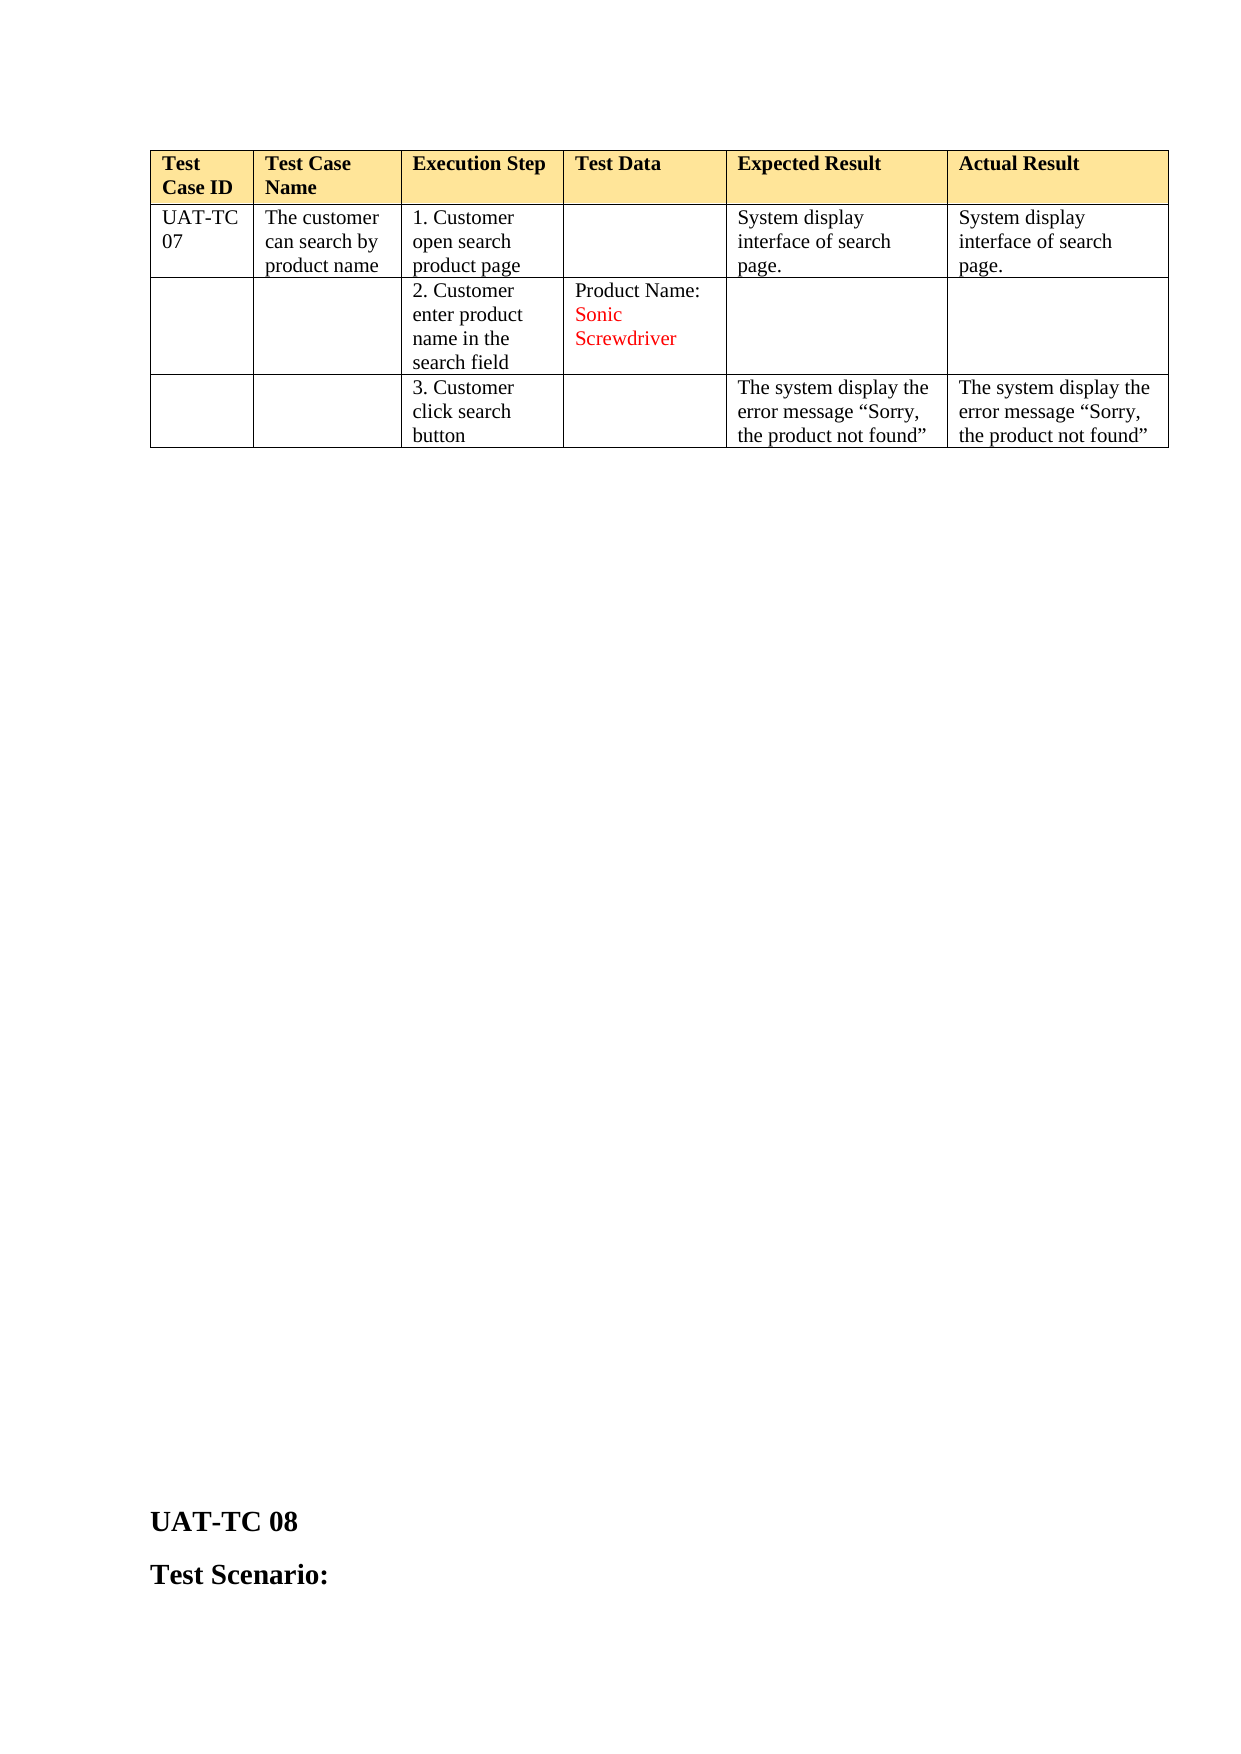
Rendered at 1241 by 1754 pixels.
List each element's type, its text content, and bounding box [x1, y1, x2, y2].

table_cell [727, 278, 947, 374]
table_cell [564, 205, 726, 277]
table_header Test Data [564, 151, 726, 203]
table_cell 2. Customer enter product name in the search field [402, 278, 563, 374]
table_cell System display interface of search page. [948, 205, 1168, 277]
table_cell 3. Customer click search button [402, 375, 563, 447]
table_cell The system display the error message “Sorry, the product not found” [727, 375, 947, 447]
table_cell System display interface of search page. [727, 205, 947, 277]
table_header Actual Result [948, 151, 1168, 203]
table_cell The customer can search by product name [254, 205, 401, 277]
table_cell [151, 375, 253, 447]
table_cell UAT-TC 07 [151, 205, 253, 277]
text Test Scenario: [150, 1557, 1090, 1591]
table_cell The system display the error message “Sorry, the product not found” [948, 375, 1168, 447]
table_cell [564, 375, 726, 447]
text UAT-TC 08 [150, 1504, 1090, 1538]
table_header Execution Step [402, 151, 563, 203]
table_cell [948, 278, 1168, 374]
table_header Test Case ID [151, 151, 253, 203]
table_cell [254, 278, 401, 374]
table_cell [151, 278, 253, 374]
table_header Expected Result [727, 151, 947, 203]
table_cell 1. Customer open search product page [402, 205, 563, 277]
table_cell [254, 375, 401, 447]
table_cell Product Name: Sonic Screwdriver [564, 278, 726, 374]
table_header Test Case Name [254, 151, 401, 203]
